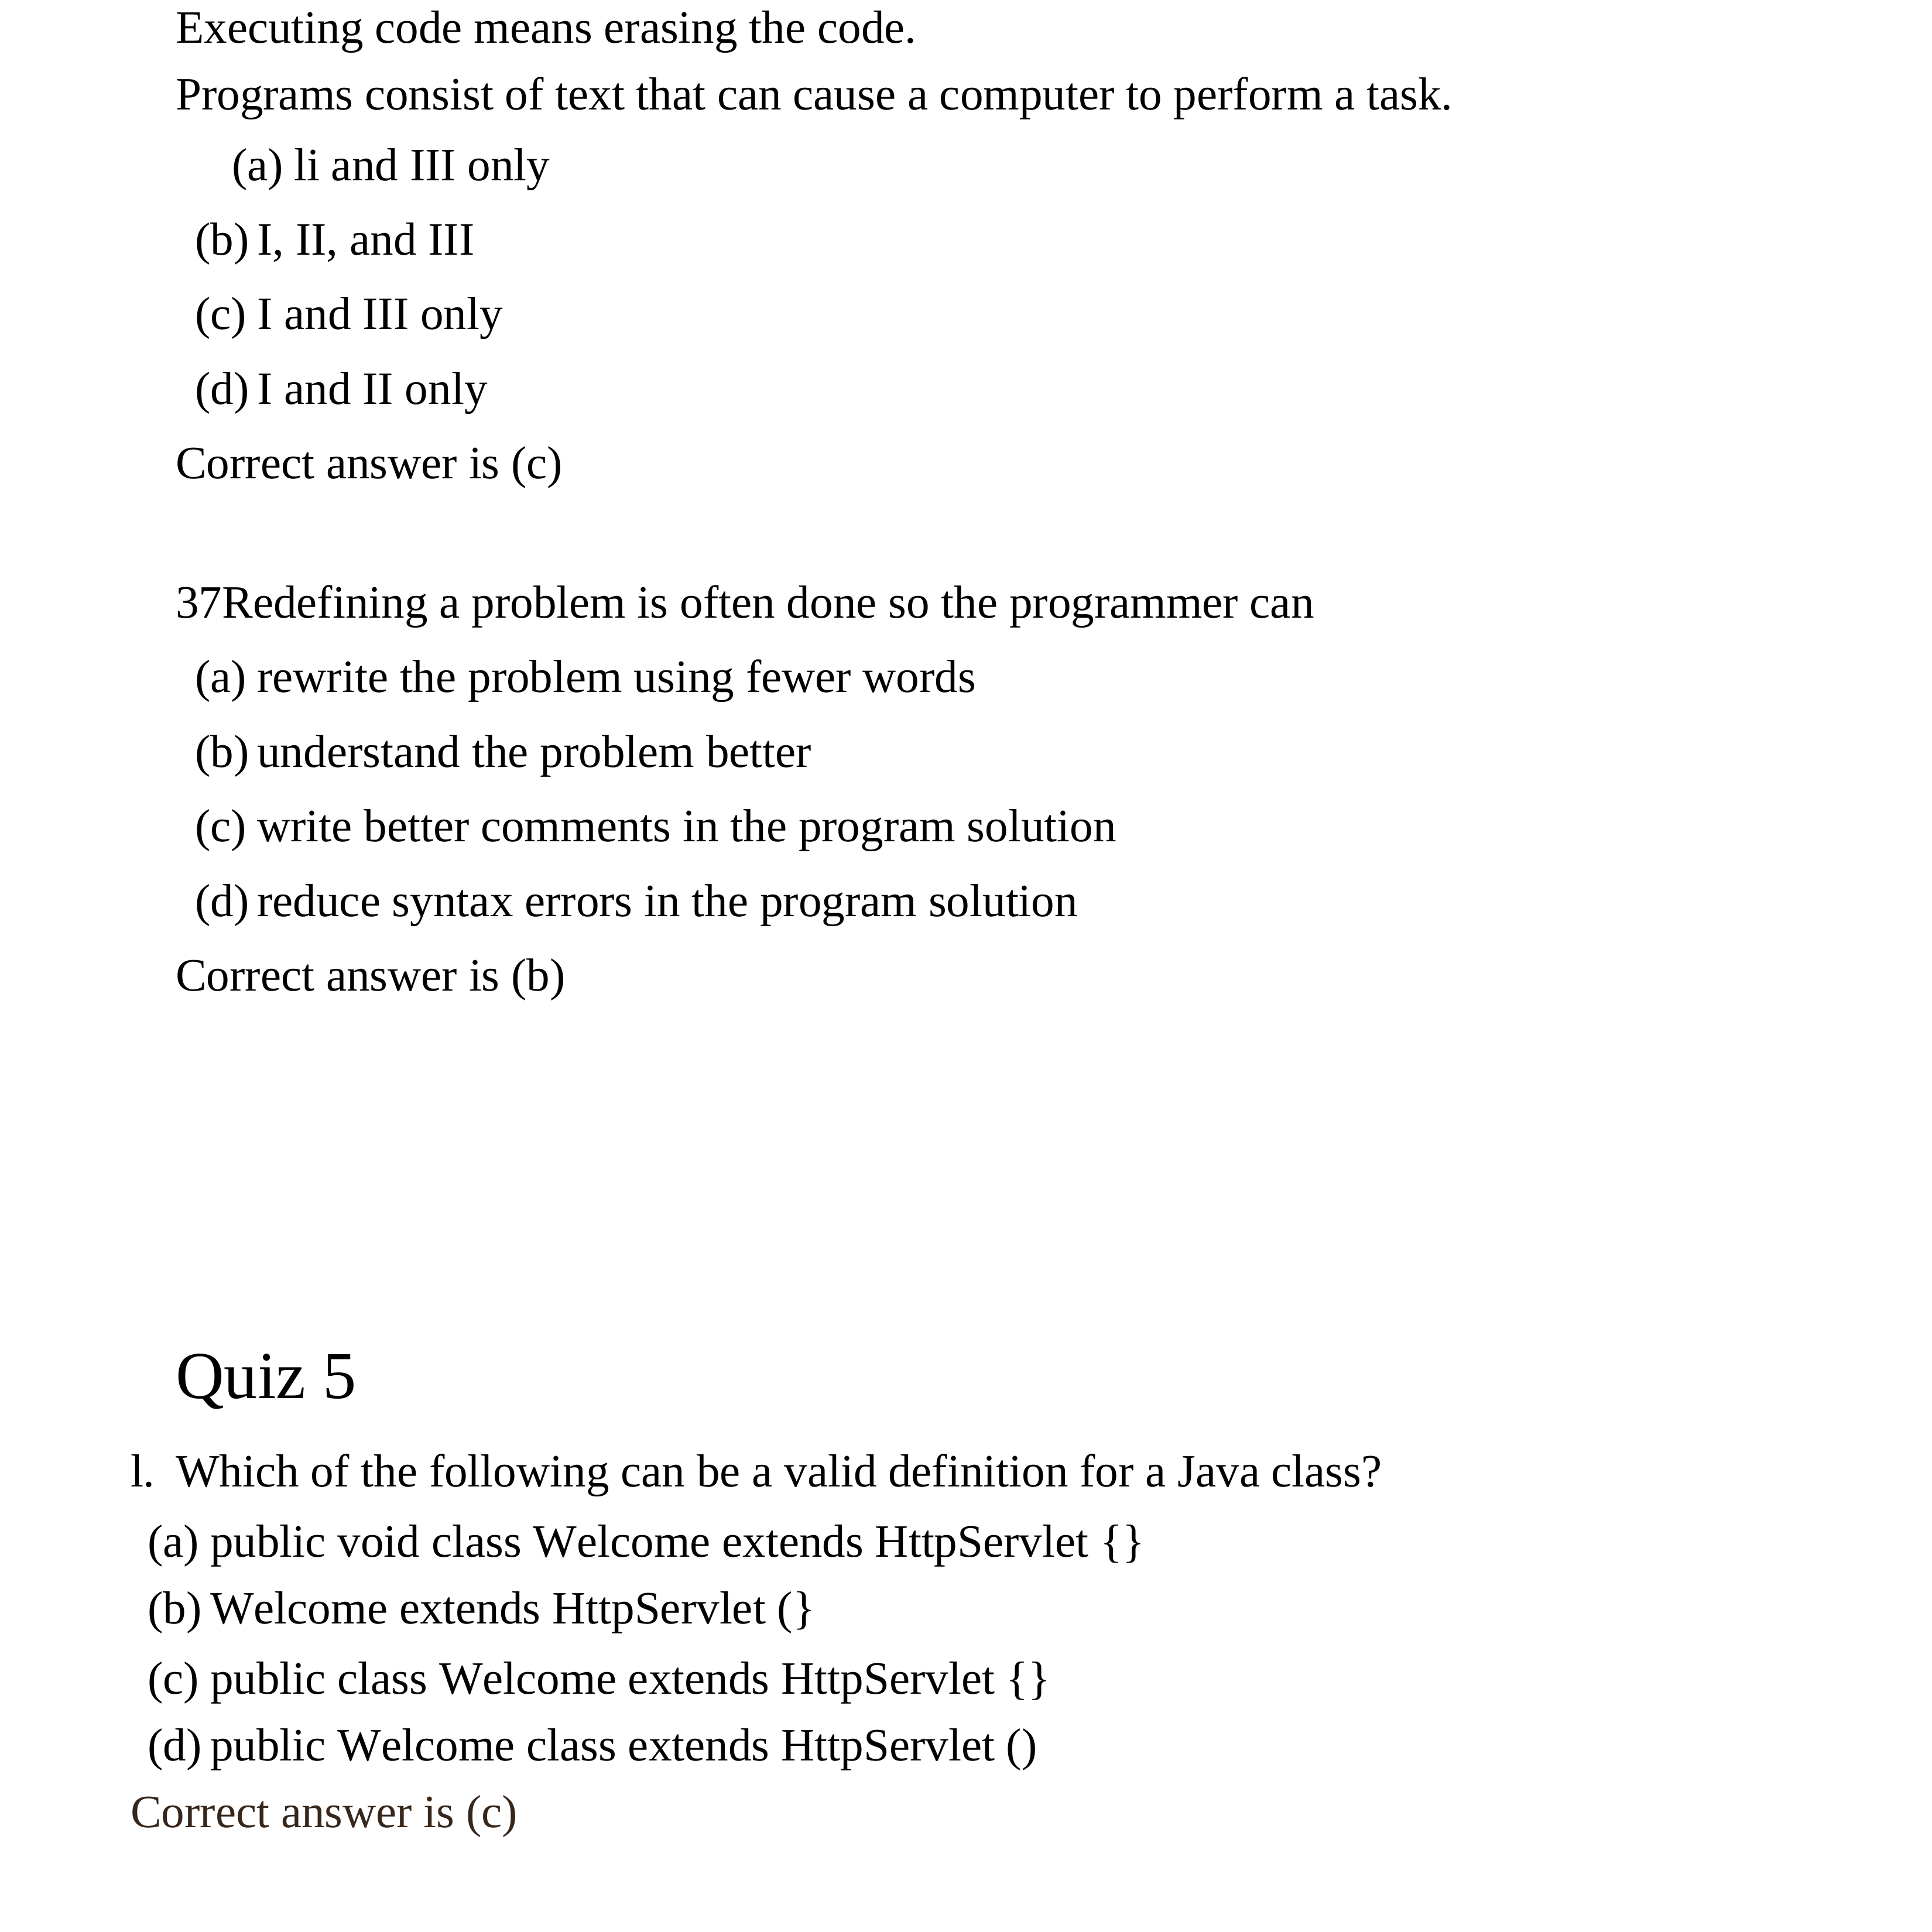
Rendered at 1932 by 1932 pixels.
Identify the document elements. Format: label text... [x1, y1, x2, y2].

text Correct answer is (b) [176, 947, 1929, 1001]
list Which of the following can be a valid definition for a Java class? [131, 1443, 1929, 1496]
list public Welcome class extends HttpServlet () [148, 1717, 1929, 1770]
list I, II, and III [195, 212, 1929, 265]
list li and III only [232, 137, 1929, 190]
text Executing code means erasing the code. [176, 0, 1929, 53]
list public void class Welcome extends HttpServlet {} [148, 1513, 1929, 1567]
text 37Redefining a problem is often done so the programmer can [176, 575, 1929, 628]
subtitle Quiz 5 [176, 1335, 1929, 1413]
list Welcome extends HttpServlet (} [148, 1580, 1929, 1633]
text Correct answer is (c) [176, 436, 1929, 489]
list reduce syntax errors in the program solution [195, 873, 1929, 926]
list I and II only [195, 361, 1929, 414]
list write better comments in the program solution [195, 799, 1929, 852]
list public class Welcome extends HttpServlet {} [148, 1650, 1929, 1704]
list I and III only [195, 286, 1929, 340]
text Correct answer is (c) [131, 1784, 1929, 1837]
list rewrite the problem using fewer words [195, 649, 1929, 703]
text Programs consist of text that can cause a computer to perform a task. [176, 67, 1929, 120]
list understand the problem better [195, 724, 1929, 777]
